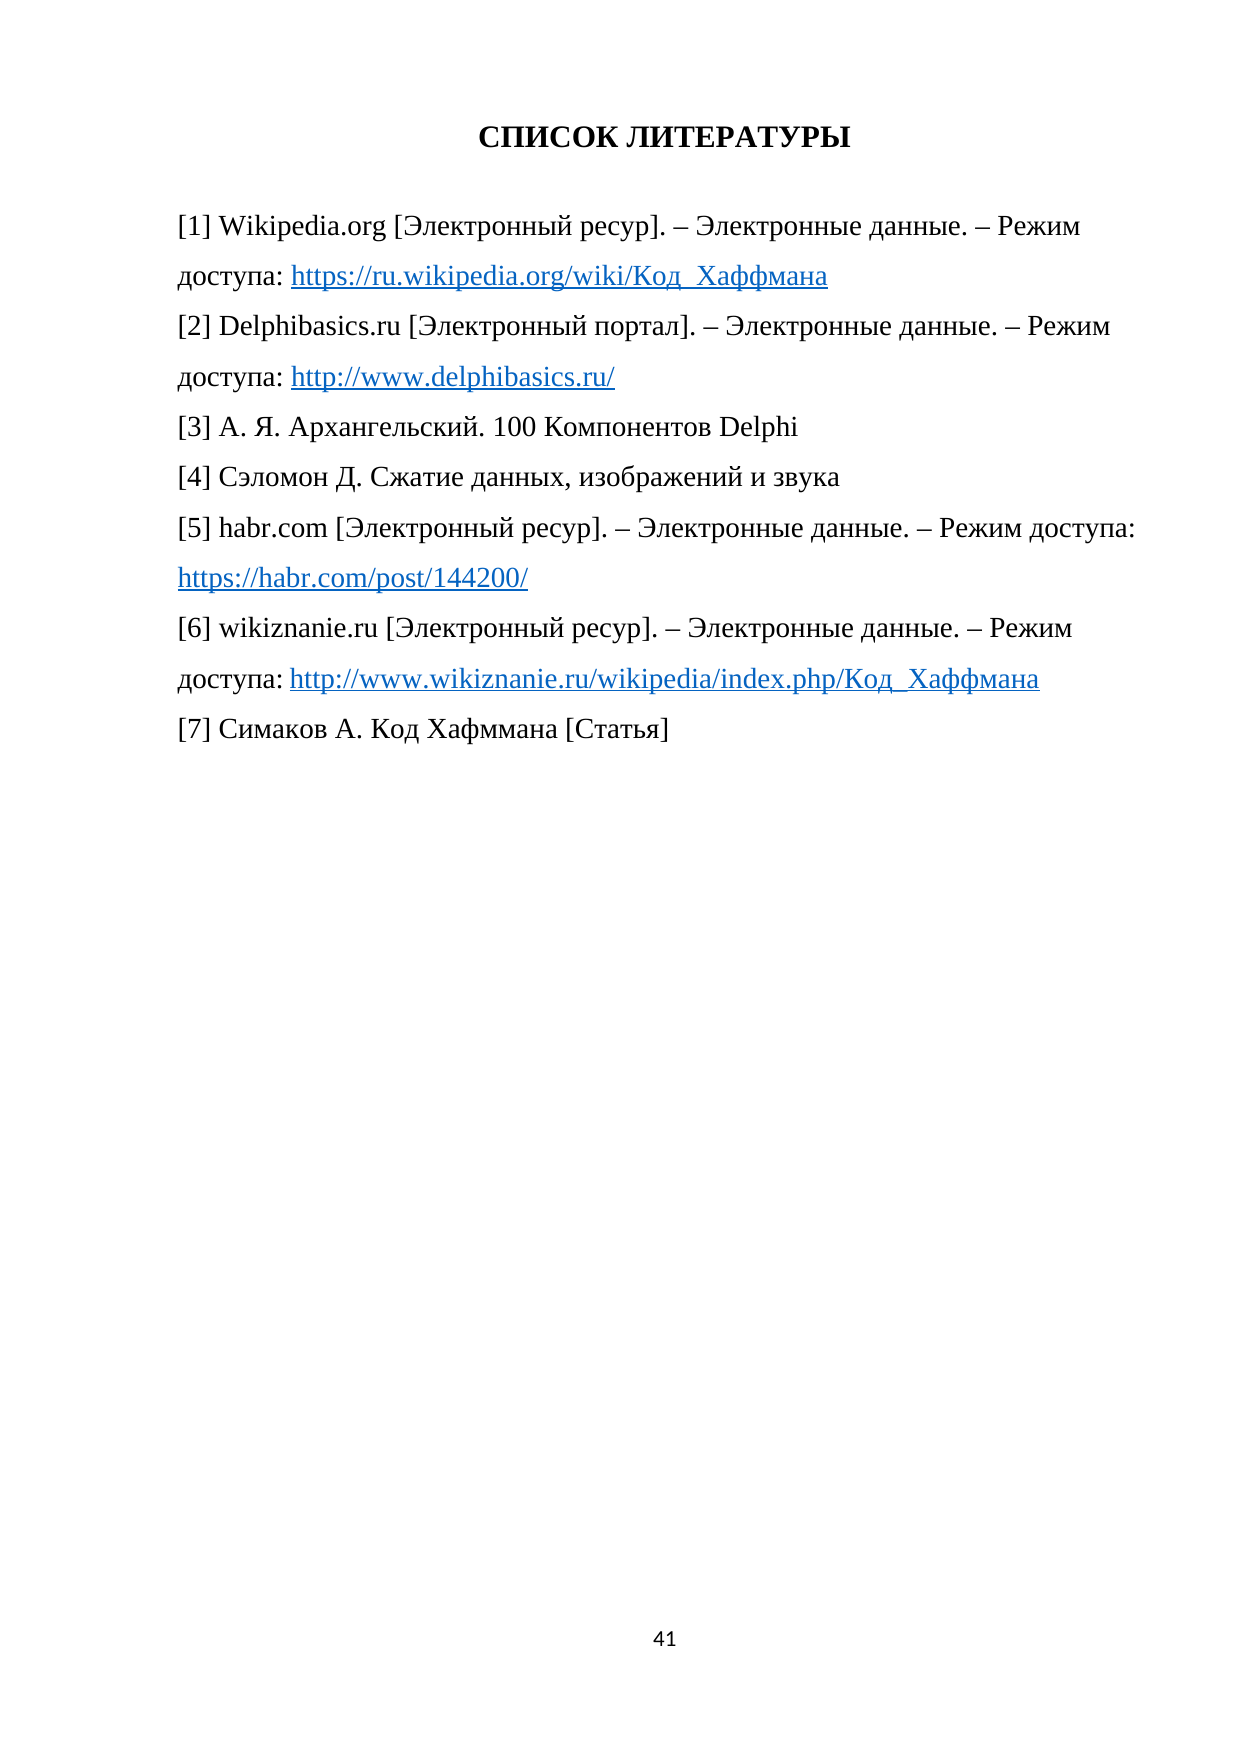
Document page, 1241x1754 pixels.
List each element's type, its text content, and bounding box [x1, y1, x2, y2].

text [3] А. Я. Архангельский. 100 Компонентов Delphi [177, 409, 1152, 443]
text [6] wikiznanie.ru [Электронный ресур]. – Электронные данные. – Режим доступа: http://www.wikiznanie.ru/wikipedia/index.php/Код_Хаффмана [177, 610, 1152, 694]
text https://habr.com/post/144200/ [177, 560, 1152, 594]
text [7] Симаков А. Код Хафммана [Статья] [177, 711, 1152, 744]
text [1] Wikipedia.org [Электронный ресур]. – Электронные данные. – Режим доступа: https://ru.wikipedia.org/wiki/Код_Хаффмана [177, 208, 1152, 292]
text [2] Delphibasics.ru [Электронный портал]. – Электронные данные. – Режим доступа: http://www.delphibasics.ru/ [177, 308, 1152, 392]
text [5] habr.com [Электронный ресур]. – Электронные данные. – Режим доступа: [177, 510, 1152, 543]
text [4] Сэломон Д. Сжатие данных, изображений и звука [177, 459, 1152, 493]
text СПИСОК ЛИТЕРАТУРЫ [177, 118, 1152, 154]
